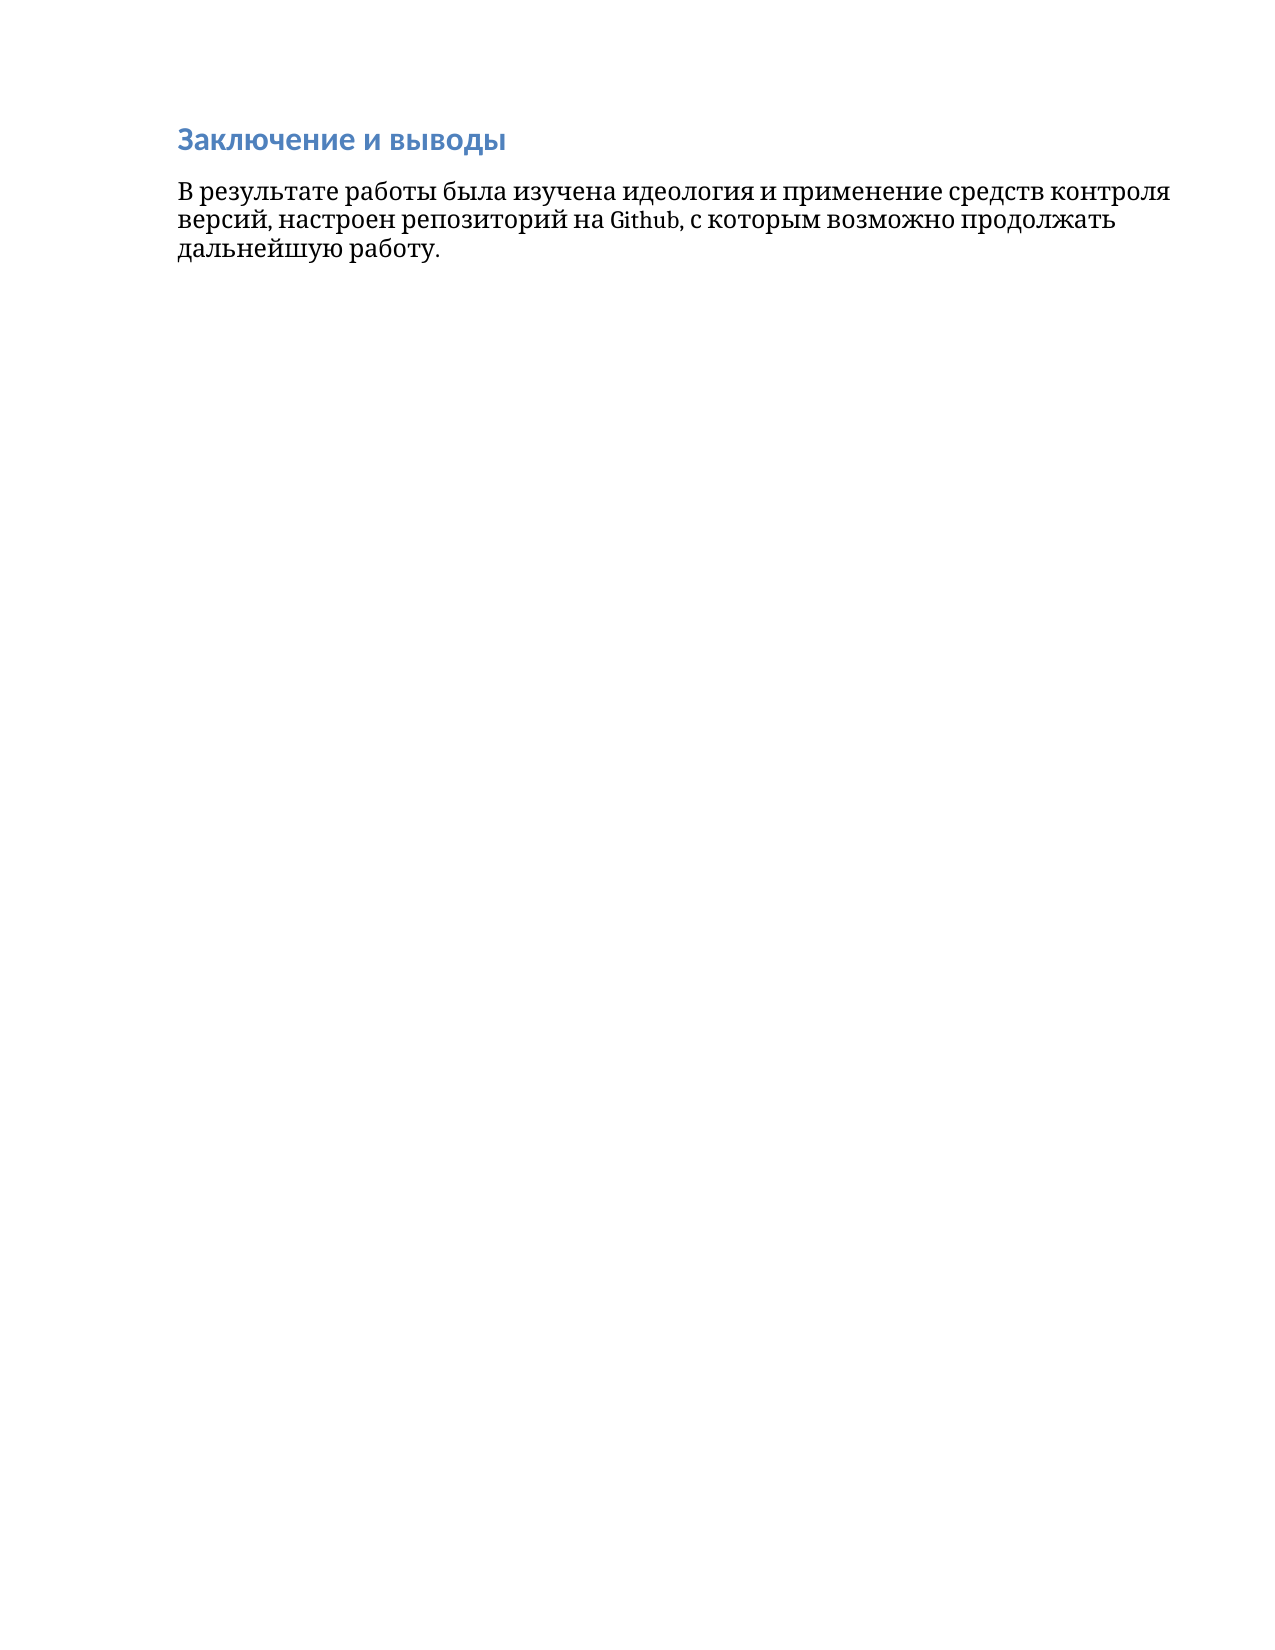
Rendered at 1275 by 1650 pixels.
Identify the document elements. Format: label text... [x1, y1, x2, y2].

subtitle Заключение и выводы [177, 118, 1186, 159]
text В результате работы была изучена идеология и применение средств контроля версий, настроен репозиторий на Github, с которым возможно продолжать дальнейшую работу. [177, 178, 1186, 264]
